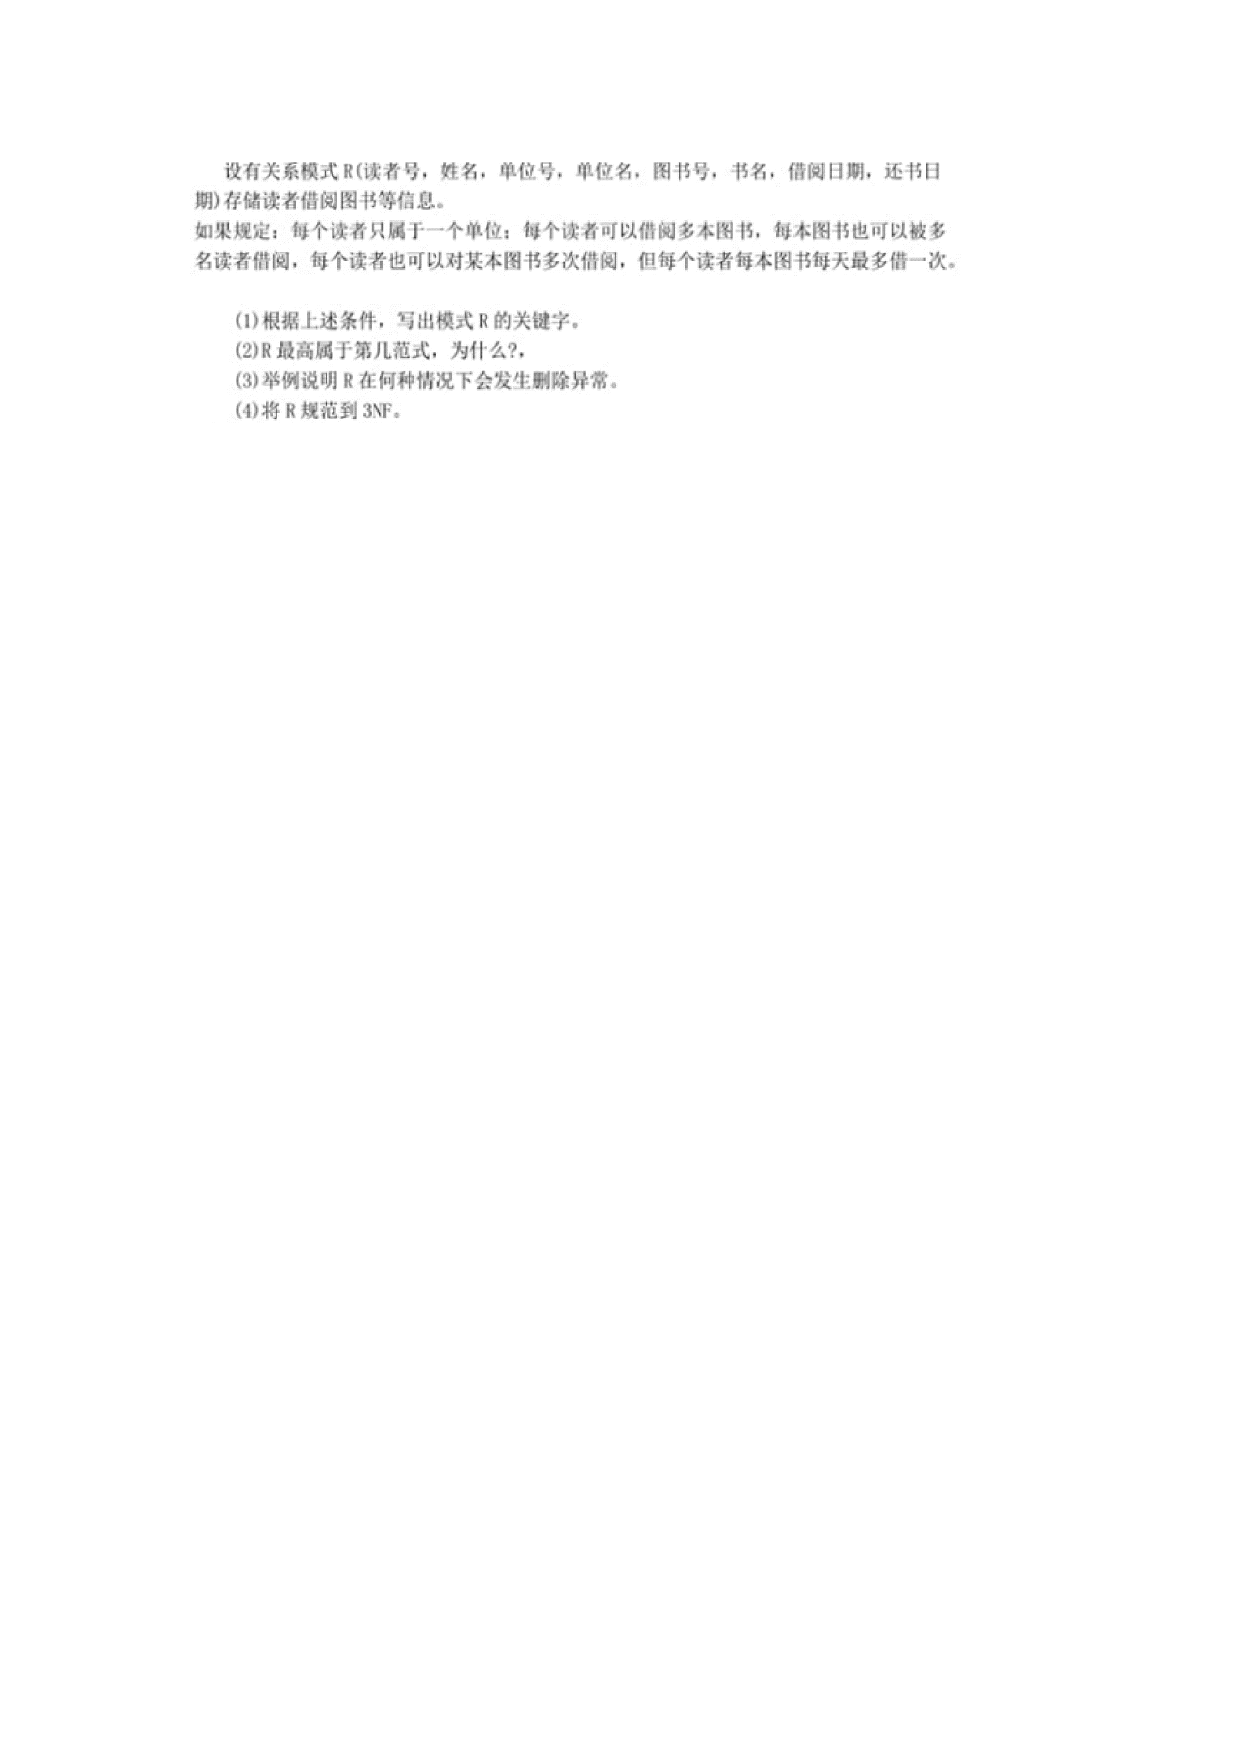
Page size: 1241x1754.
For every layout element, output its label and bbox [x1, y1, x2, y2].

picture [187, 162, 1052, 423]
